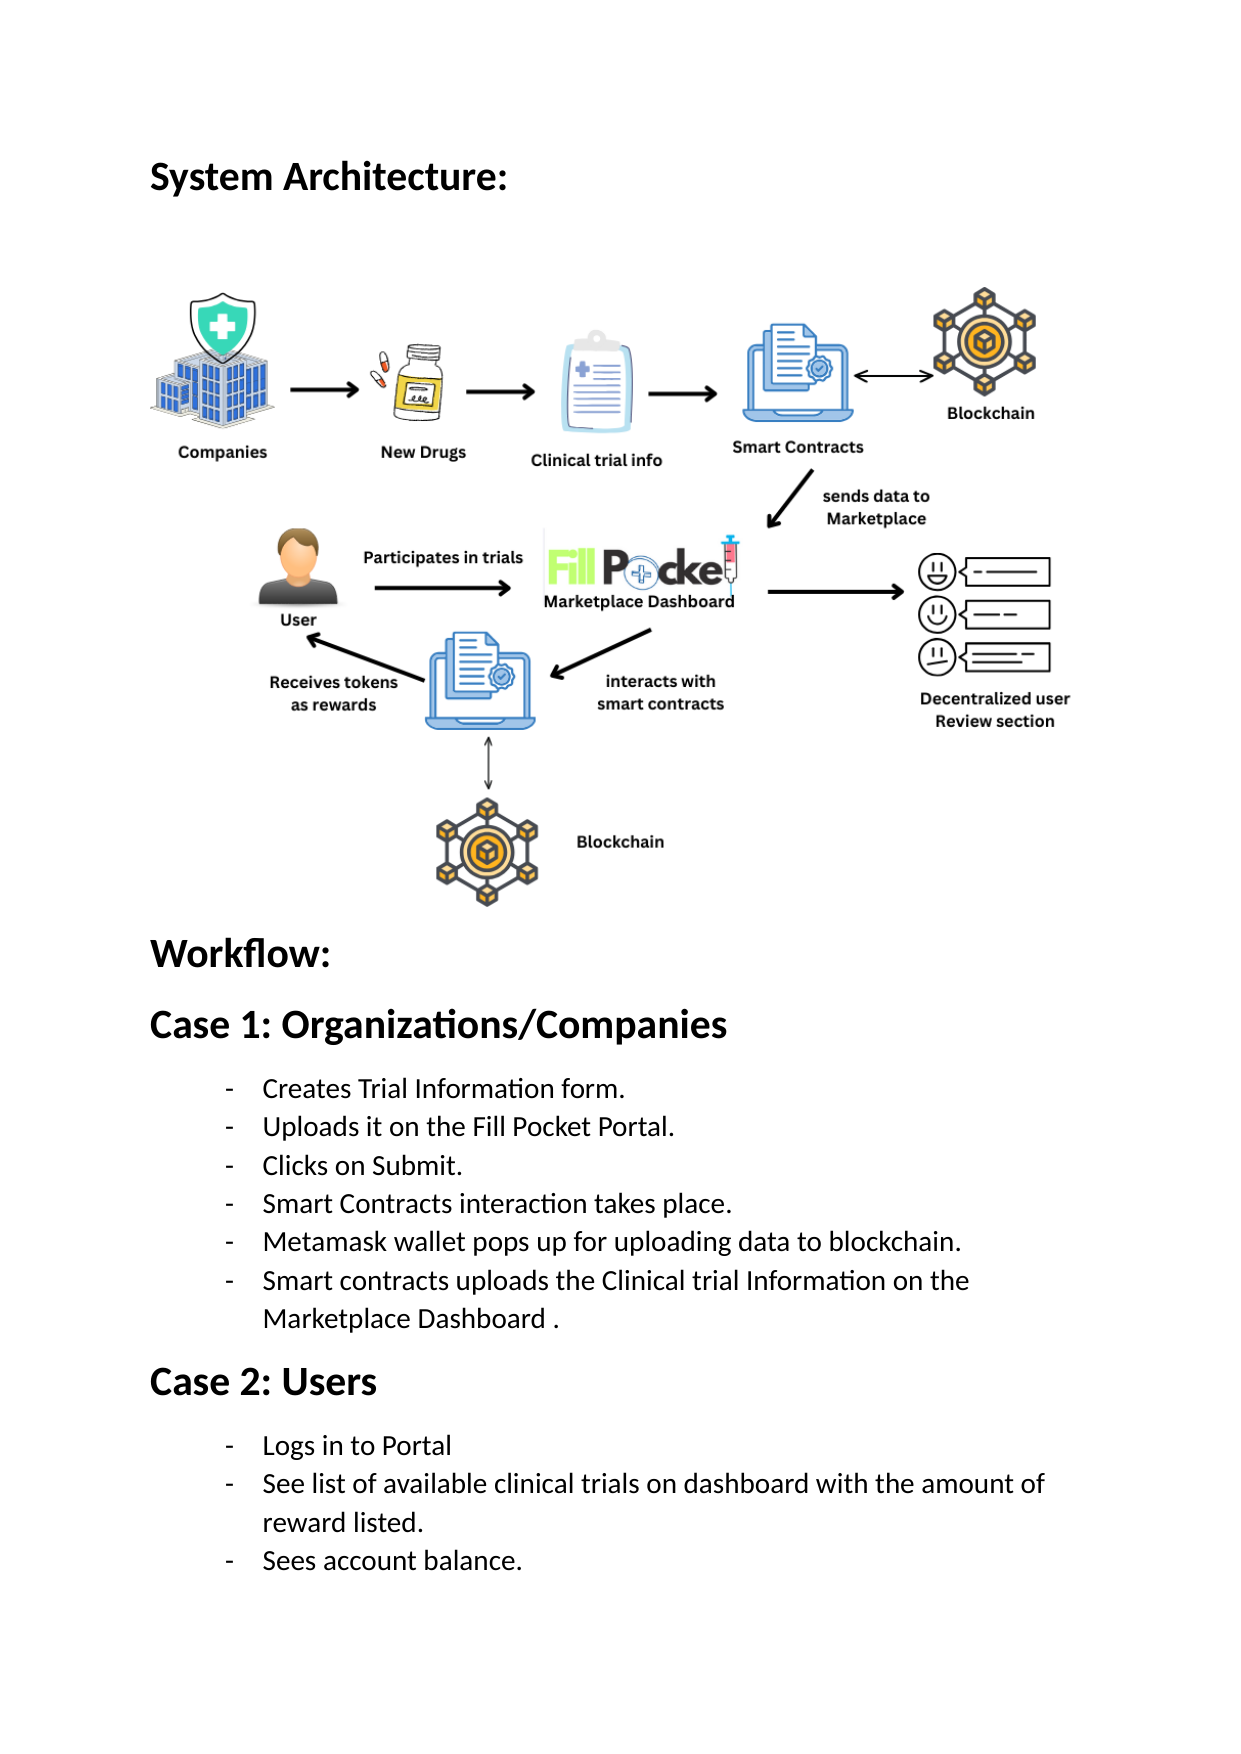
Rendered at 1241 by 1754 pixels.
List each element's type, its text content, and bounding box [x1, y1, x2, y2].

list Metamask wallet pops up for uploading data to blockchain. [225, 1223, 1090, 1259]
list Uploads it on the Fill Pocket Portal. [225, 1108, 1090, 1144]
text System Architecture: [150, 150, 1090, 201]
text Case 2: Users [150, 1355, 1090, 1406]
list Sees account balance. [225, 1542, 1090, 1578]
picture [150, 287, 1091, 908]
list Creates Trial Information form. [225, 1070, 1090, 1105]
list See list of available clinical trials on dashboard with the amount of reward listed. [225, 1465, 1090, 1539]
text Case 1: Organizations/Companies [150, 998, 1090, 1049]
list Logs in to Portal [225, 1427, 1090, 1463]
text Workflow: [150, 927, 1090, 977]
list Clicks on Submit. [225, 1147, 1090, 1182]
list Smart contracts uploads the Clinical trial Information on the Marketplace Dashboard . [225, 1262, 1090, 1336]
list Smart Contracts interaction takes place. [225, 1185, 1090, 1221]
